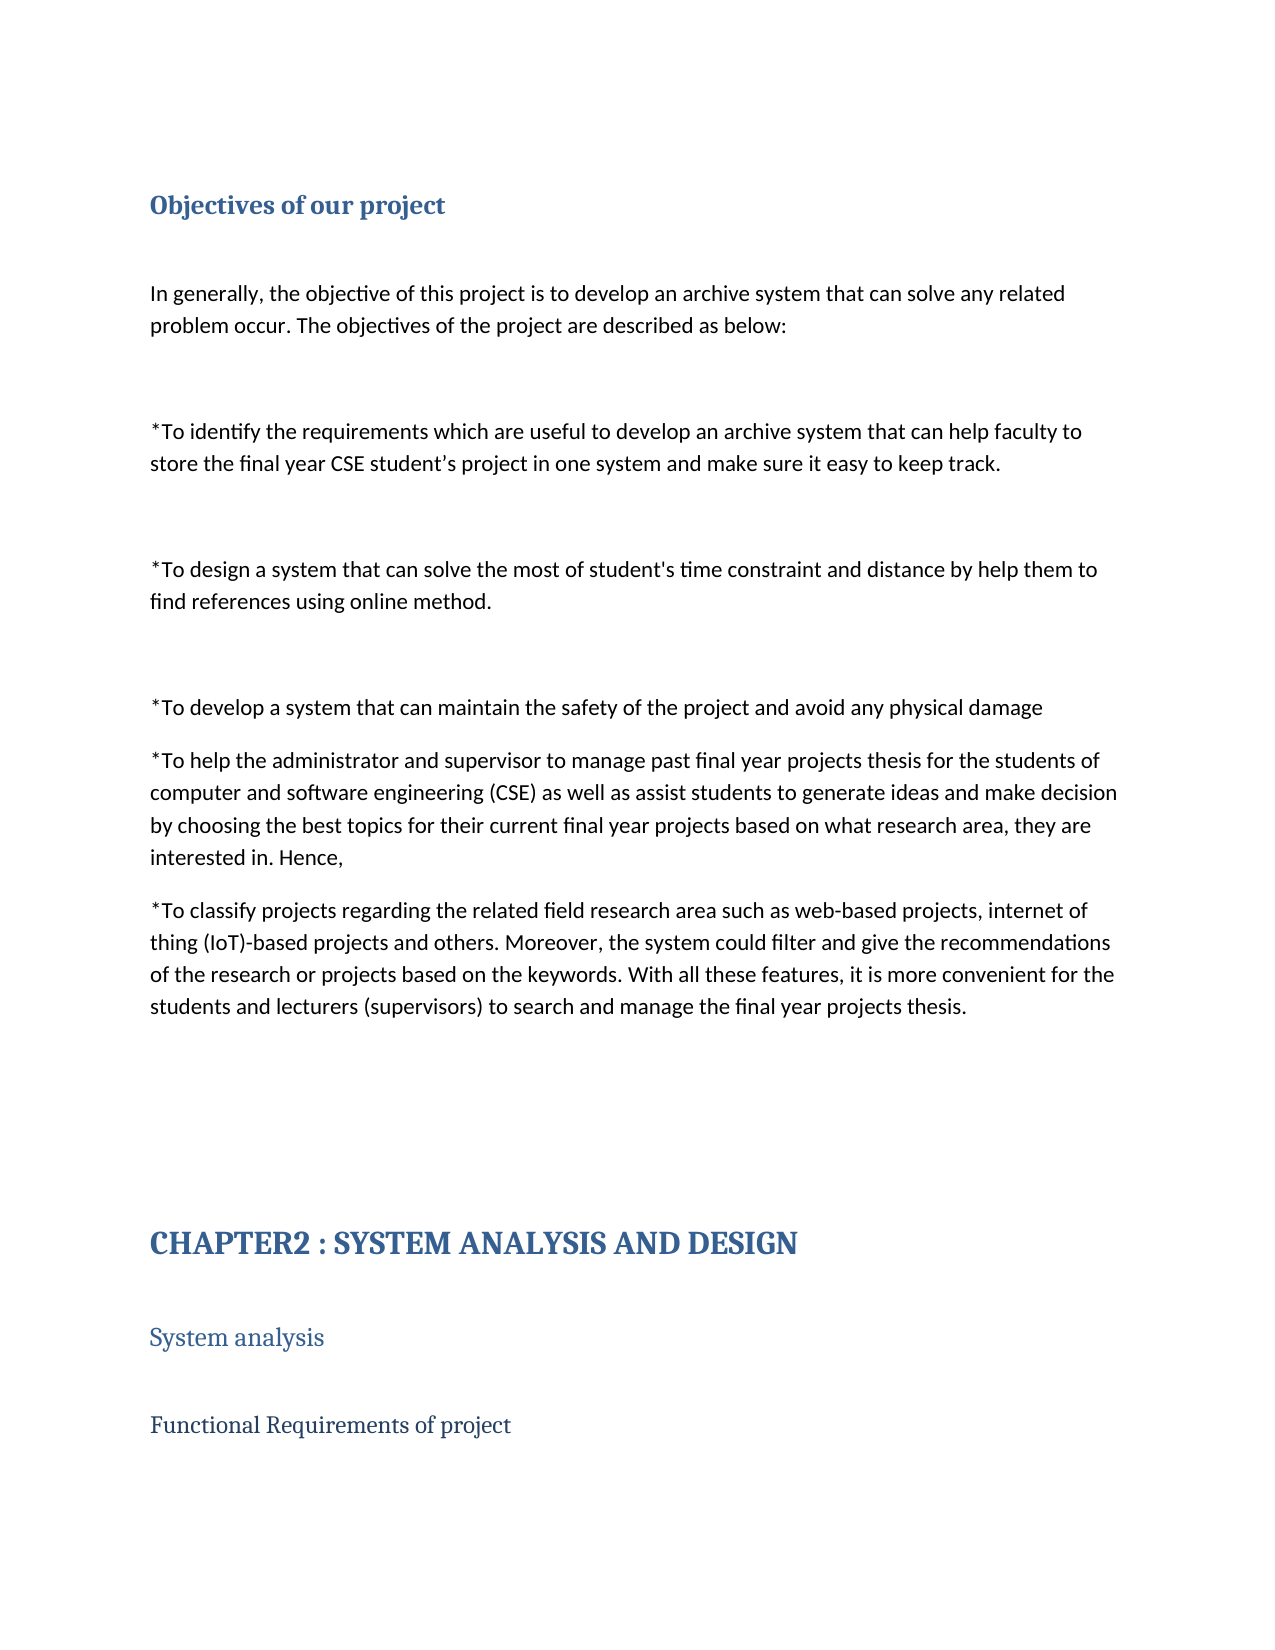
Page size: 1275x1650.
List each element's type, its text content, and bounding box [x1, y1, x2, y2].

subtitle CHAPTER2 : SYSTEM ANALYSIS AND DESIGN [150, 1225, 1125, 1263]
text *To classify projects regarding the related field research area such as web-based projects, internet of thing (IoT)-based projects and others. Moreover, the system could filter and give the recommendations of the research or projects based on the keywords. With all these features, it is more convenient for the students and lecturers (supervisors) to search and manage the final year projects thesis. [150, 896, 1125, 1021]
subtitle Functional Requirements of project [150, 1411, 1125, 1439]
text In generally, the objective of this project is to develop an archive system that can solve any related problem occur. The objectives of the project are described as below: [150, 279, 1125, 339]
text *To design a system that can solve the most of student's time constraint and distance by help them to find references using online method. [150, 555, 1125, 615]
subtitle System analysis [150, 1322, 1125, 1353]
text *To identify the requirements which are useful to develop an archive system that can help faculty to store the final year CSE student’s project in one system and make sure it easy to keep track. [150, 417, 1125, 477]
text *To help the administrator and supervisor to manage past final year projects thesis for the students of computer and software engineering (CSE) as well as assist students to generate ideas and make decision by choosing the best topics for their current final year projects based on what research area, they are interested in. Hence, [150, 746, 1125, 871]
text *To develop a system that can maintain the safety of the project and avoid any physical damage [150, 693, 1125, 721]
subtitle Objectives of our project [150, 190, 1125, 221]
